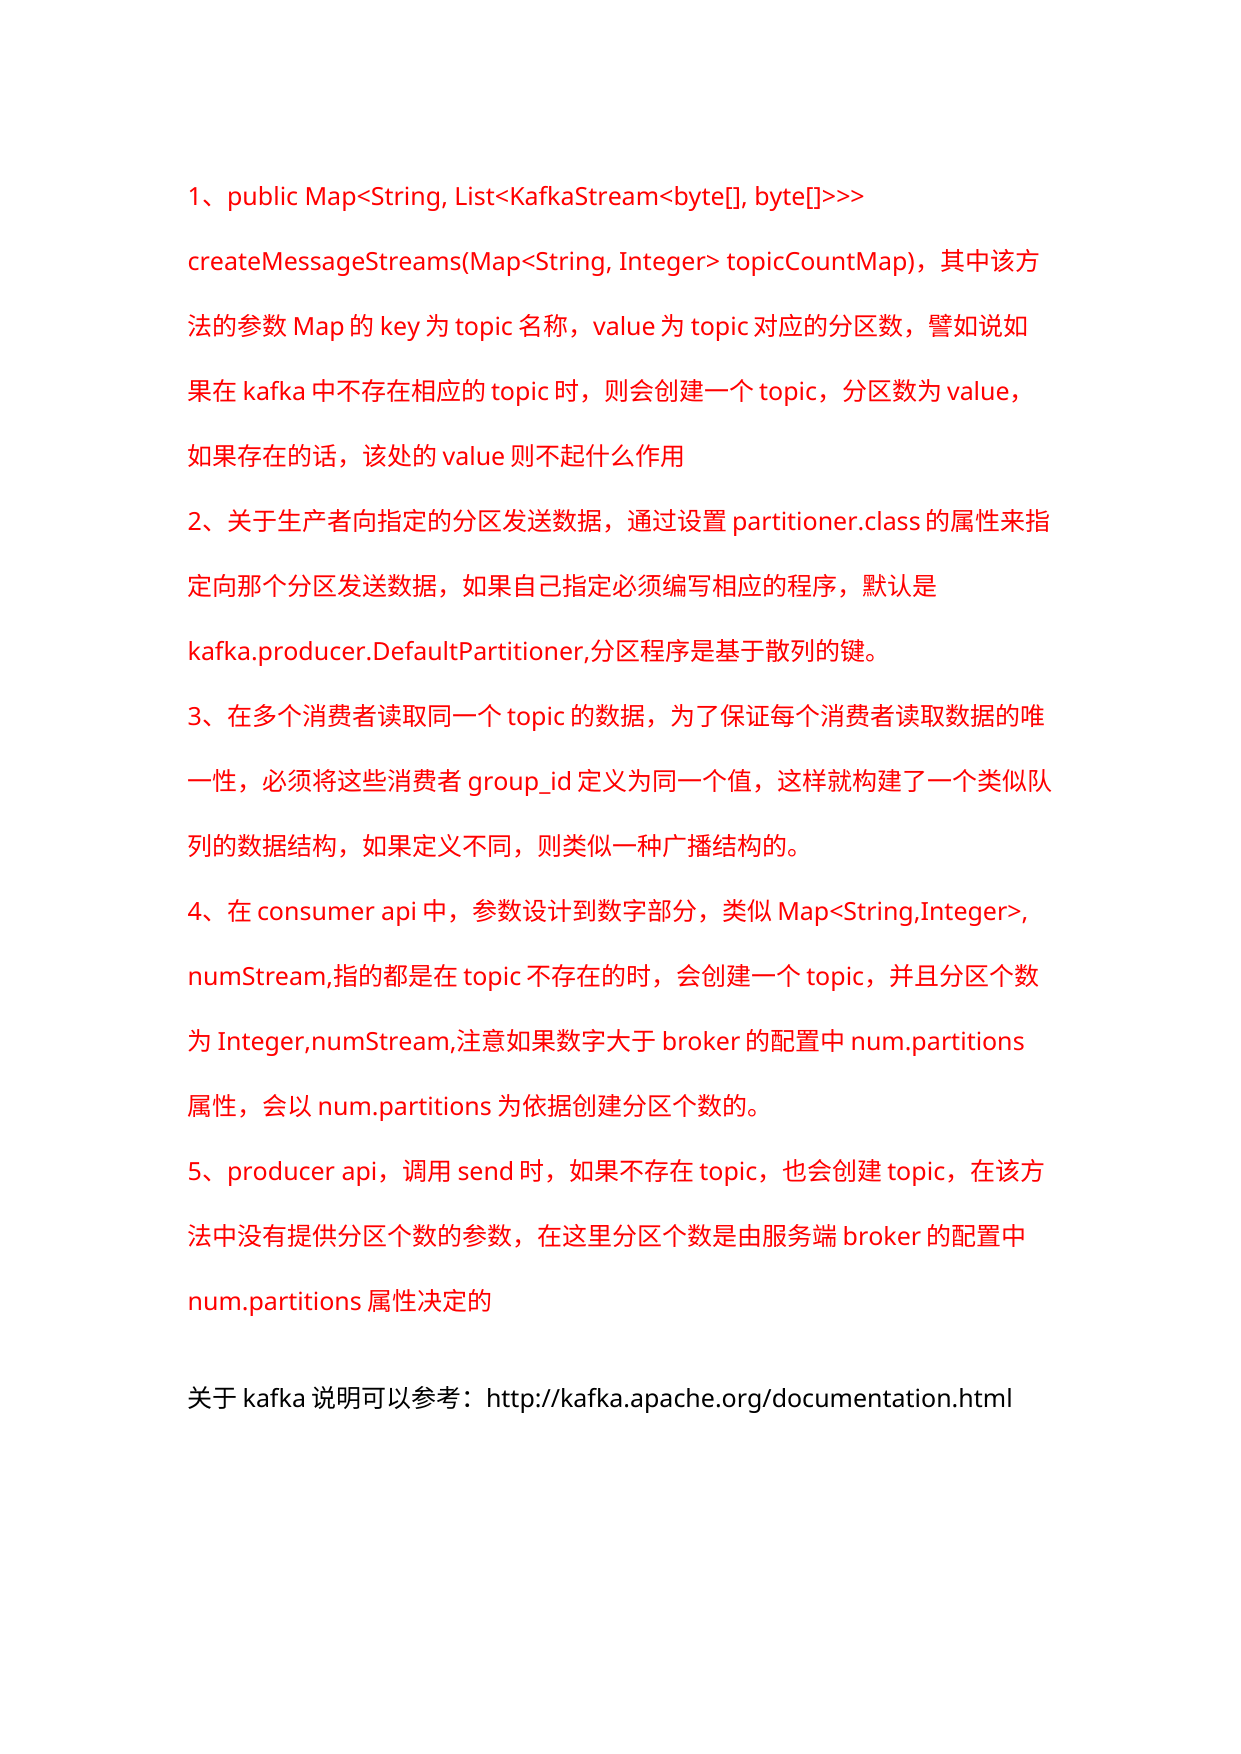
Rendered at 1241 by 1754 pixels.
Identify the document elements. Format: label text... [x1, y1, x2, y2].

text numStream,指的都是在topic不存在的时，会创建一个topic，并且分区个数为Integer,numStream,注意如果数字大于broker的配置中num.partitions属性，会以num.partitions为依据创建分区个数的。 [187, 942, 1053, 1137]
text 2、关于生产者向指定的分区发送数据，通过设置partitioner.class的属性来指定向那个分区发送数据，如果自己指定必须编写相应的程序，默认是kafka.producer.DefaultPartitioner,分区程序是基于散列的键。 [187, 487, 1053, 682]
text 1、public Map<String, List<KafkaStream<byte[], byte[]>>> createMessageStreams(Map<String, Integer> topicCountMap)，其中该方法的参数Map的key为topic名称，value为topic对应的分区数，譬如说如果在kafka中不存在相应的topic时，则会创建一个topic，分区数为value，如果存在的话，该处的value则不起什么作用 [187, 162, 1053, 487]
text 3、在多个消费者读取同一个topic的数据，为了保证每个消费者读取数据的唯一性，必须将这些消费者group_id定义为同一个值，这样就构建了一个类似队列的数据结构，如果定义不同，则类似一种广播结构的。 [187, 682, 1053, 877]
text 5、producer api，调用send时，如果不存在topic，也会创建topic，在该方法中没有提供分区个数的参数，在这里分区个数是由服务端broker的配置中num.partitions属性决定的 [187, 1137, 1053, 1332]
text 4、在consumer api中，参数设计到数字部分，类似Map<String,Integer>, [187, 877, 1053, 942]
text 关于kafka说明可以参考：http://kafka.apache.org/documentation.html [187, 1364, 1053, 1429]
